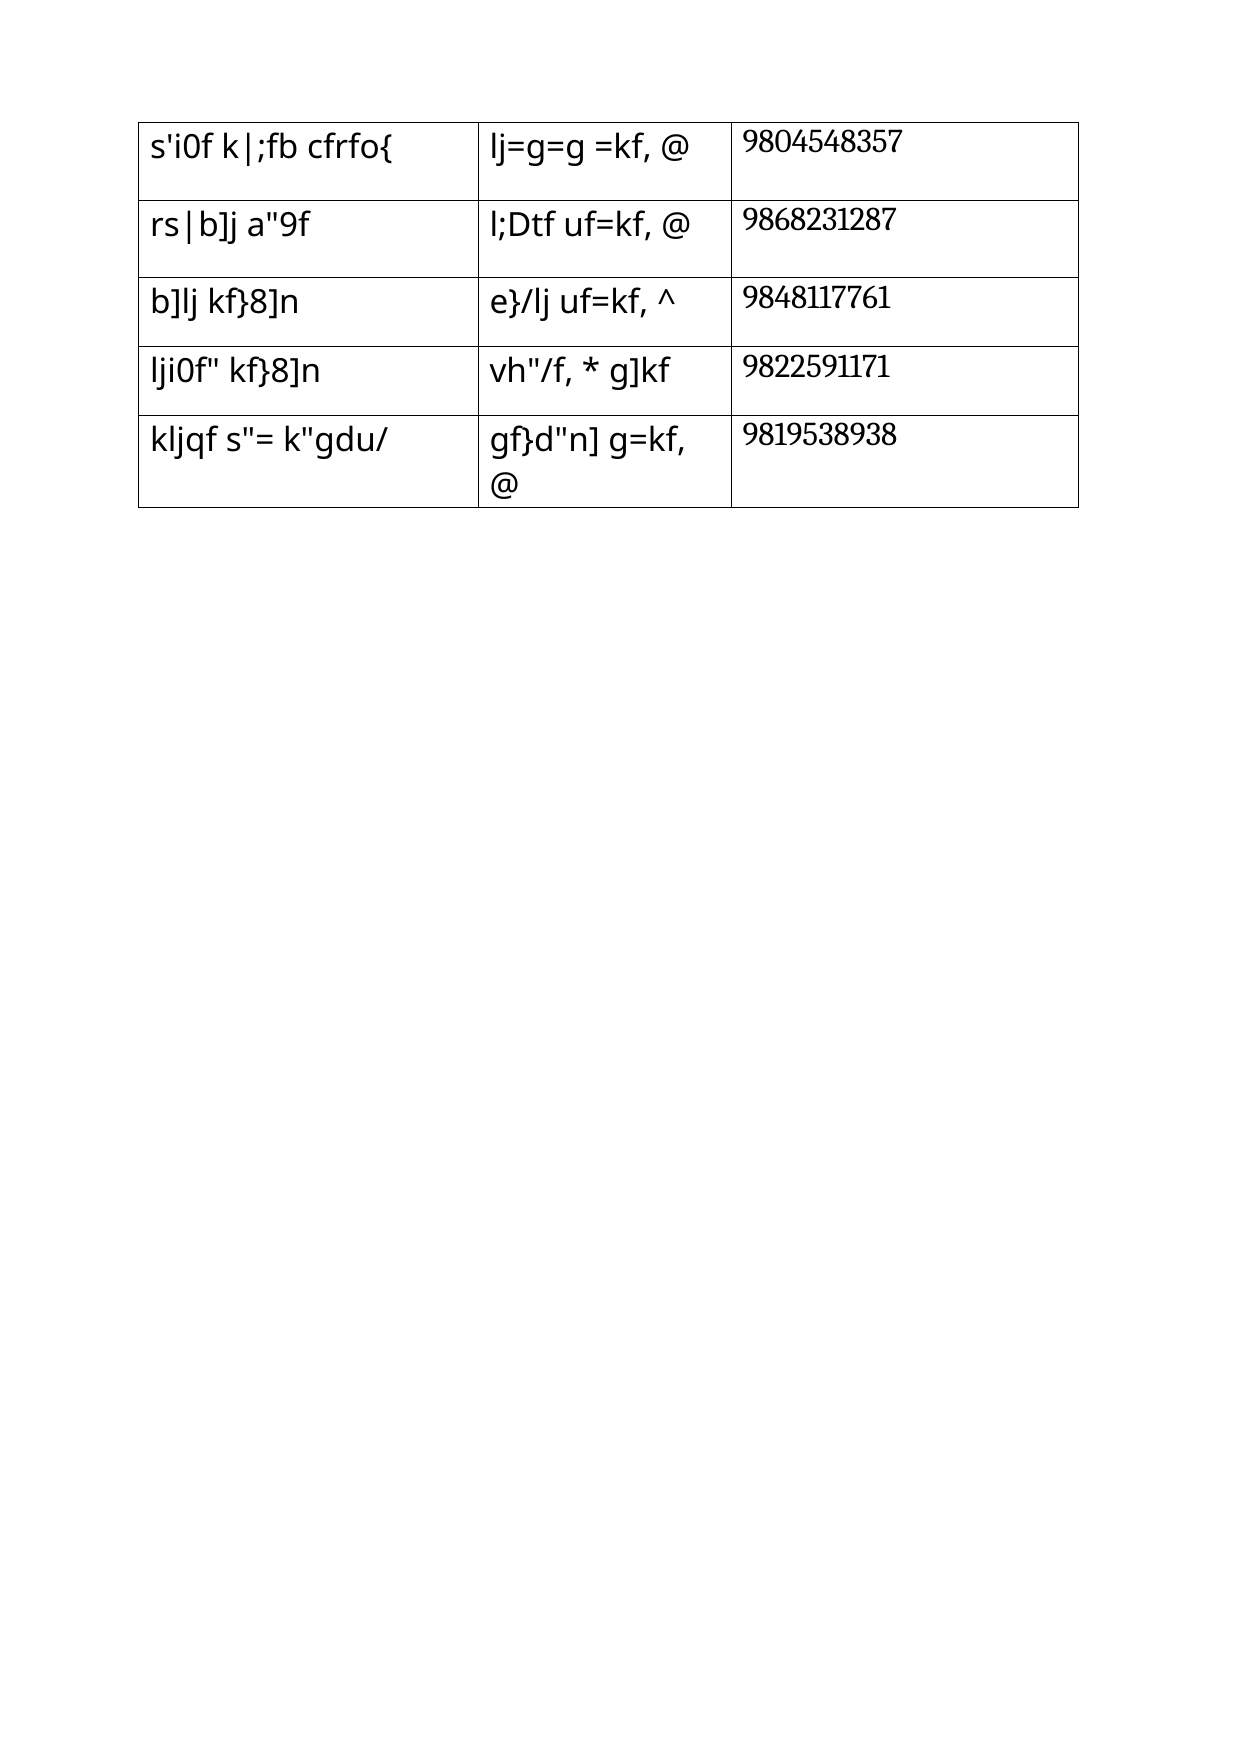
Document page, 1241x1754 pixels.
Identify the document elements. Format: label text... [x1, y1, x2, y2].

table_cell s'i0f k|;fb cfrfo{ [139, 123, 478, 199]
table_cell e}/lj uf=kf, ^ [479, 278, 731, 346]
table_cell vh"/f, * g]kf [479, 347, 731, 415]
table_cell 9848117761 [732, 278, 1078, 346]
table_cell b]lj kf}8]n [139, 278, 478, 346]
table_cell 9868231287 [732, 201, 1078, 277]
table_cell 9804548357 [732, 123, 1078, 199]
table_cell kljqf s"= k"gdu/ [139, 416, 478, 507]
table_cell lj=g=g =kf, @ [479, 123, 731, 199]
table_cell lji0f" kf}8]n [139, 347, 478, 415]
table_cell 9819538938 [732, 416, 1078, 507]
table_cell rs|b]j a"9f [139, 201, 478, 277]
table_cell 9822591171 [732, 347, 1078, 415]
table_cell l;Dtf uf=kf, @ [479, 201, 731, 277]
table_cell gf}d"n] g=kf, @ [479, 416, 731, 507]
